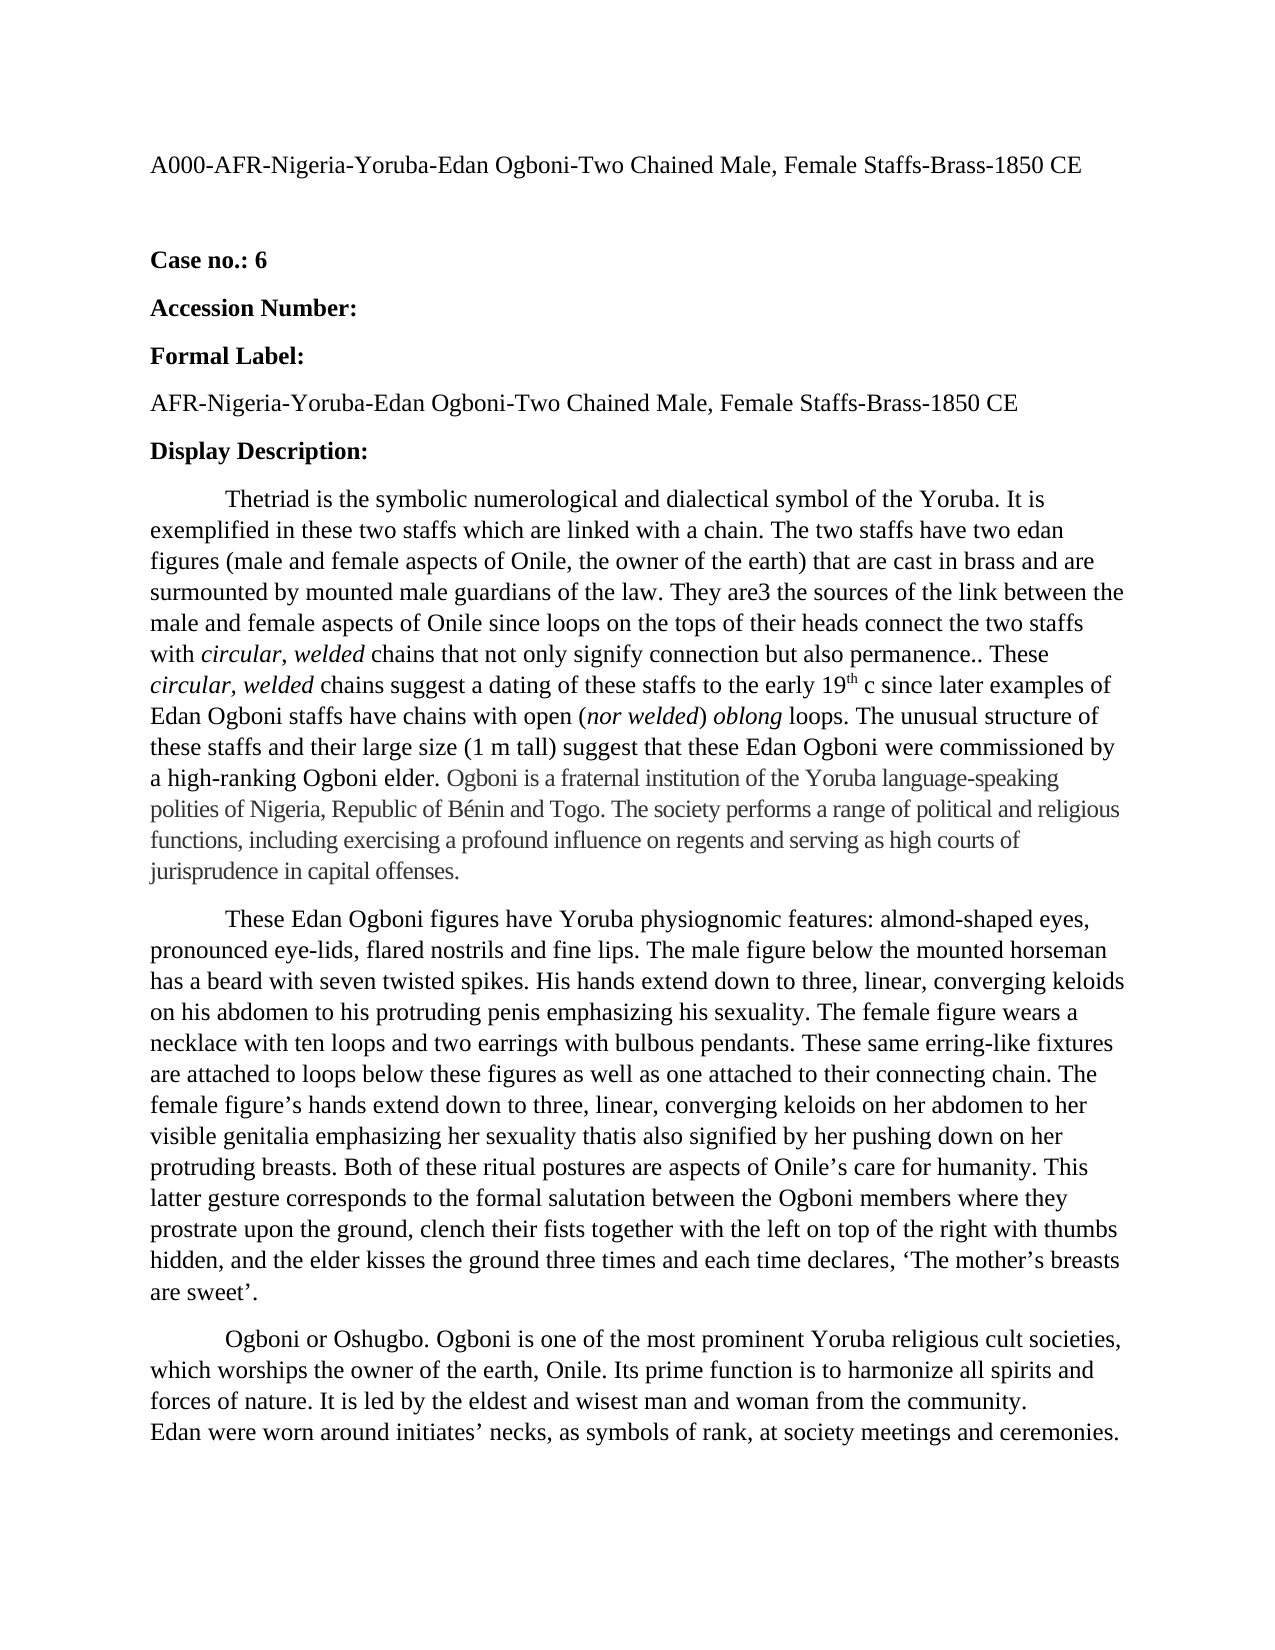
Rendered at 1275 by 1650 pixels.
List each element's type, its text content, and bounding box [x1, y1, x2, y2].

text Case no.: 6 [150, 245, 1125, 274]
text Accession Number: [150, 293, 1125, 322]
text Display Description: [150, 436, 1125, 465]
text Formal Label: [150, 341, 1125, 369]
text A000-AFR-Nigeria-Yoruba-Edan Ogboni-Two Chained Male, Female Staffs-Brass-1850 CE [150, 150, 1125, 179]
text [150, 1324, 1125, 1446]
text These Edan Ogboni figures have Yoruba physiognomic features: almond-shaped eyes, pronounced eye-lids, flared nostrils and fine lips. The male figure below the mounted horseman has a beard with seven twisted spikes. His hands extend down to three, linear, converging keloids on his abdomen to his protruding penis emphasizing his sexuality. The female figure wears a necklace with ten loops and two earrings with bulbous pendants. These same erring-like fixtures are attached to loops below these figures as well as one attached to their connecting chain. The female figure’s hands extend down to three, linear, converging keloids on her abdomen to her visible genitalia emphasizing her sexuality thatis also signified by her pushing down on her protruding breasts. Both of these ritual postures are aspects of Onile’s care for humanity. This latter gesture corresponds to the formal salutation between the Ogboni members where they prostrate upon the ground, clench their fists together with the left on top of the right with thumbs hidden, and the elder kisses the ground three times and each time declares, ‘The mother’s breasts are sweet’. [150, 904, 1125, 1305]
text Thetriad is the symbolic numerological and dialectical symbol of the Yoruba. It is exemplified in these two staffs which are linked with a chain. The two staffs have two edan figures (male and female aspects of Onile, the owner of the earth) that are cast in brass and are surmounted by mounted male guardians of the law. They are3 the sources of the link between the male and female aspects of Onile since loops on the tops of their heads connect the two staffs with circular, welded chains that not only signify connection but also permanence.. These circular, welded chains suggest a dating of these staffs to the early 19th c since later examples of Edan Ogboni staffs have chains with open (nor welded) oblong loops. The unusual structure of these staffs and their large size (1 m tall) suggest that these Edan Ogboni were commissioned by a high-ranking Ogboni elder. Ogboni is a fraternal institution of the Yoruba language-speaking polities of Nigeria, Republic of Bénin and Togo. The society performs a range of political and religious functions, including exercising a profound influence on regents and serving as high courts of jurisprudence in capital offenses. [150, 484, 1125, 885]
text AFR-Nigeria-Yoruba-Edan Ogboni-Two Chained Male, Female Staffs-Brass-1850 CE [150, 388, 1125, 417]
